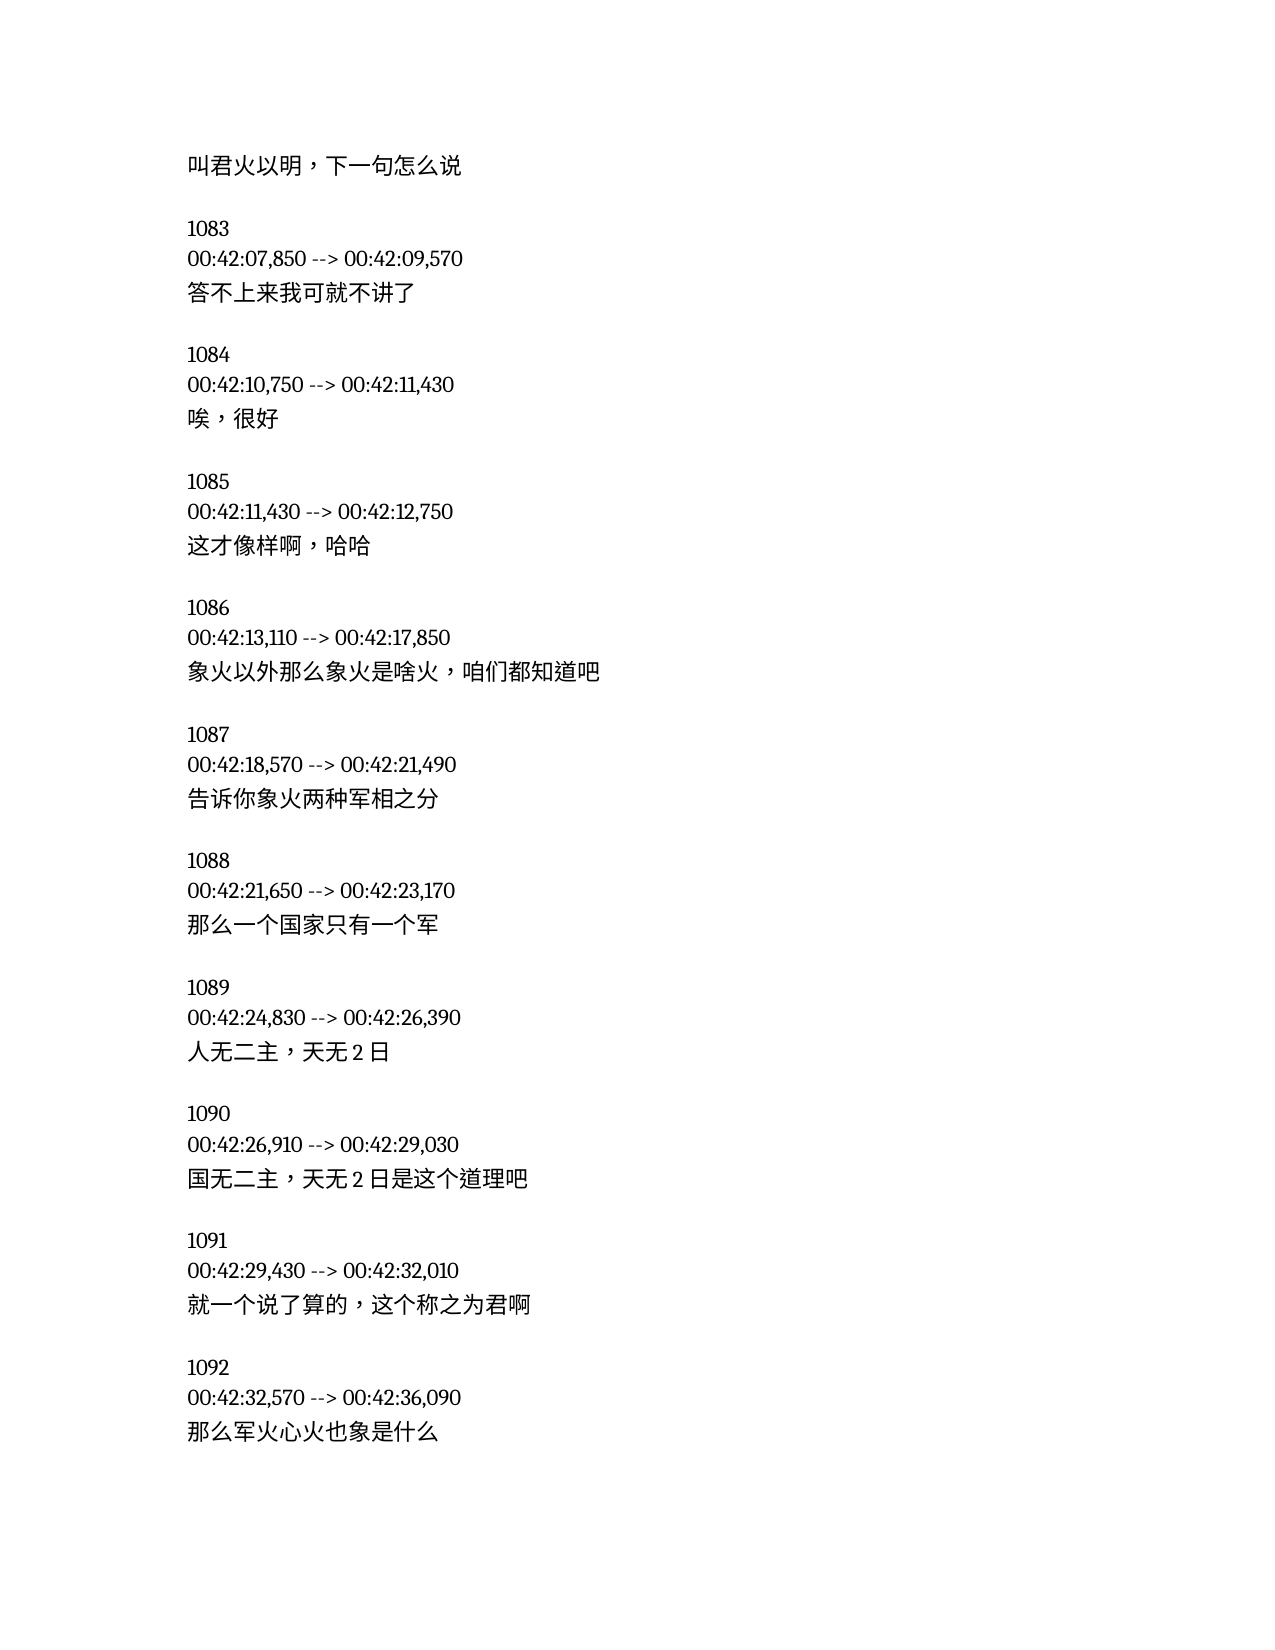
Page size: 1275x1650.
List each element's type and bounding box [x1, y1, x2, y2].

text [187, 150, 1087, 1477]
